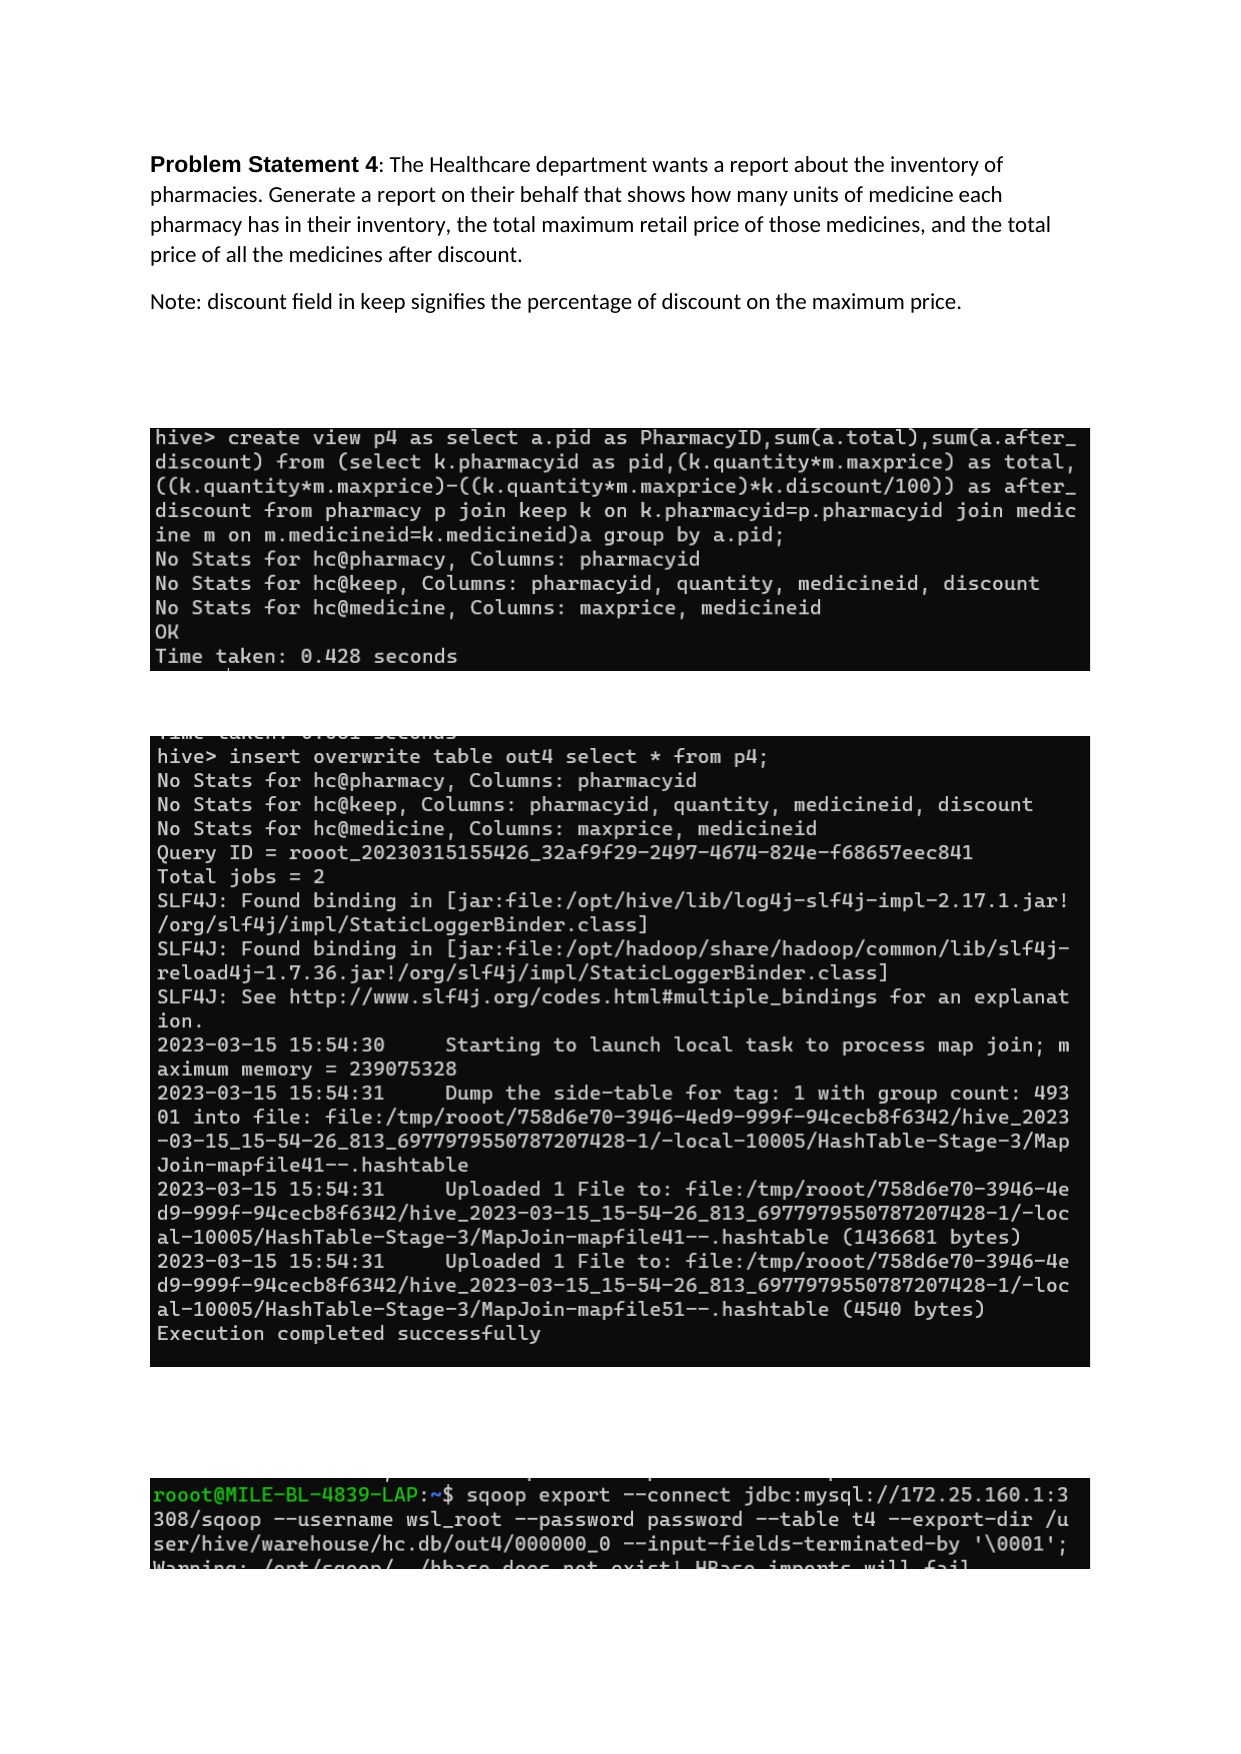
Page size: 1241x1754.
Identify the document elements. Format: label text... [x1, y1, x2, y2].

text Problem Statement 4: The Healthcare department wants a report about the inventory of pharmacies. Generate a report on their behalf that shows how many units of medicine each pharmacy has in their inventory, the total maximum retail price of those medicines, and the total price of all the medicines after discount. [150, 150, 1090, 269]
text Note: discount field in keep signifies the percentage of discount on the maximum price. [150, 287, 1090, 316]
picture [150, 1478, 1091, 1569]
picture [150, 736, 1091, 1367]
picture [150, 428, 1091, 671]
